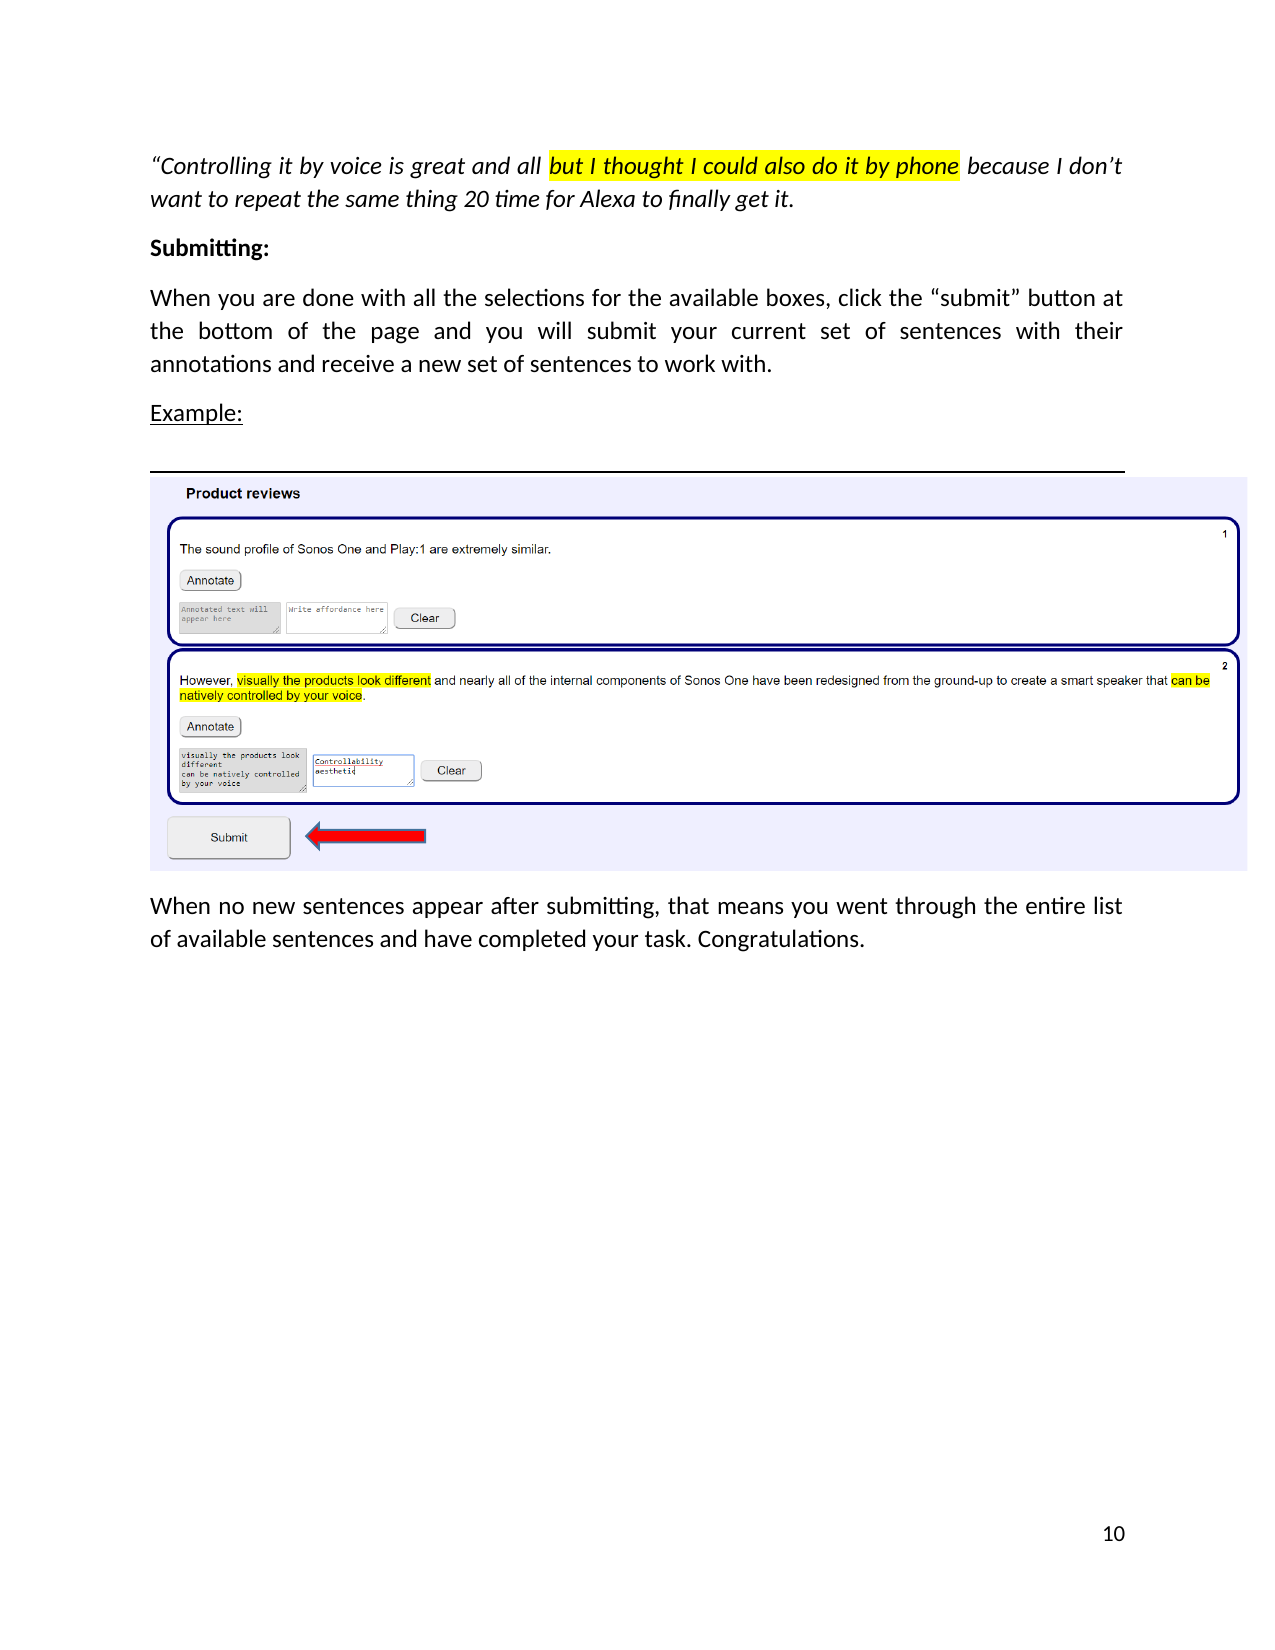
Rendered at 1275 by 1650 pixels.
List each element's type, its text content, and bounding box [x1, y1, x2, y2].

text “Controlling it by voice is great and all but I thought I could also do it by phone because I don’t want to repeat the same thing 20 time for Alexa to finally get it. [150, 150, 1125, 213]
text Example: [150, 397, 1125, 428]
text Submitting: [150, 232, 1125, 263]
text When you are done with all the selections for the available boxes, click the “submit” button at the bottom of the page and you will submit your current set of sentences with their annotations and receive a new set of sentences to work with. [150, 282, 1125, 378]
picture [150, 477, 1248, 871]
text When no new sentences appear after submitting, that means you went through the entire list of available sentences and have completed your task. Congratulations. [150, 890, 1125, 953]
